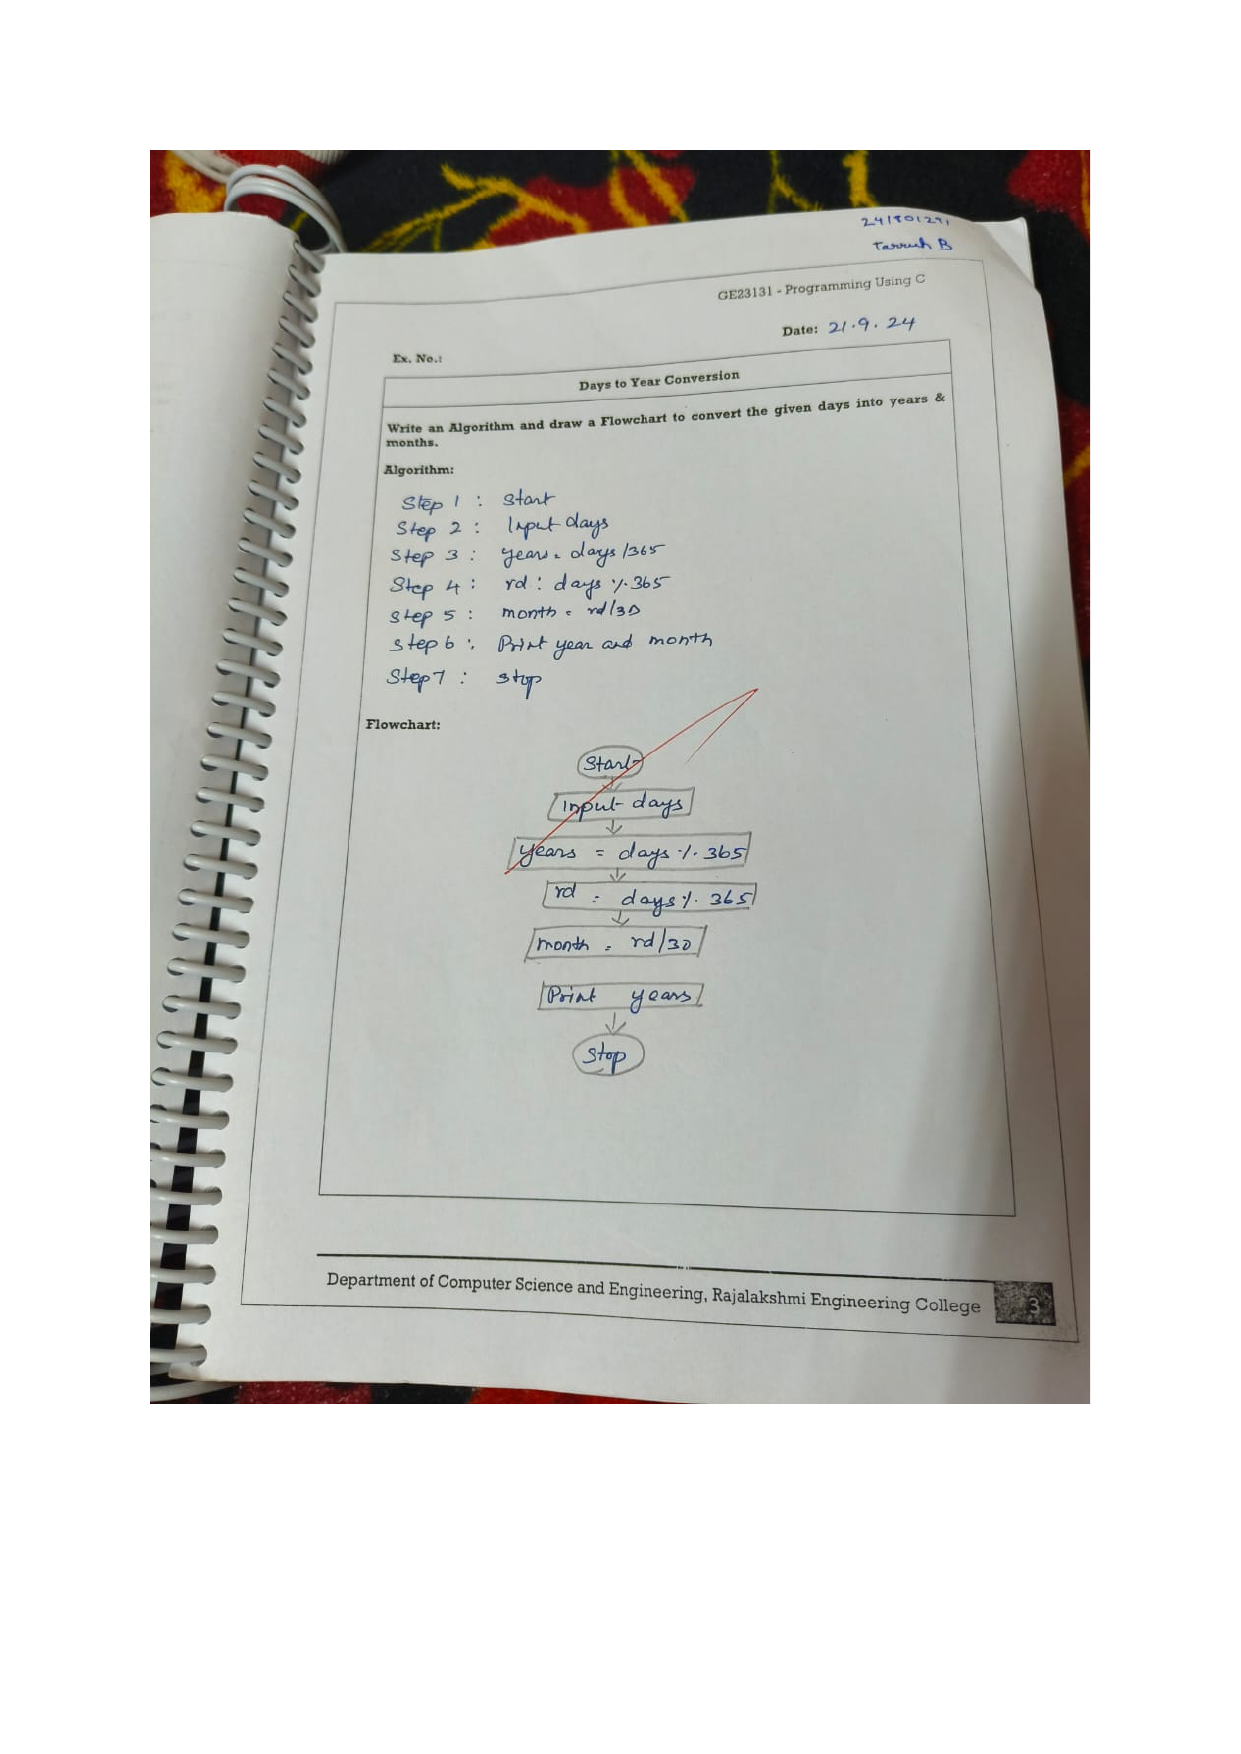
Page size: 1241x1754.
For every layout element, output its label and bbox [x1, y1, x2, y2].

picture [150, 150, 1091, 1404]
